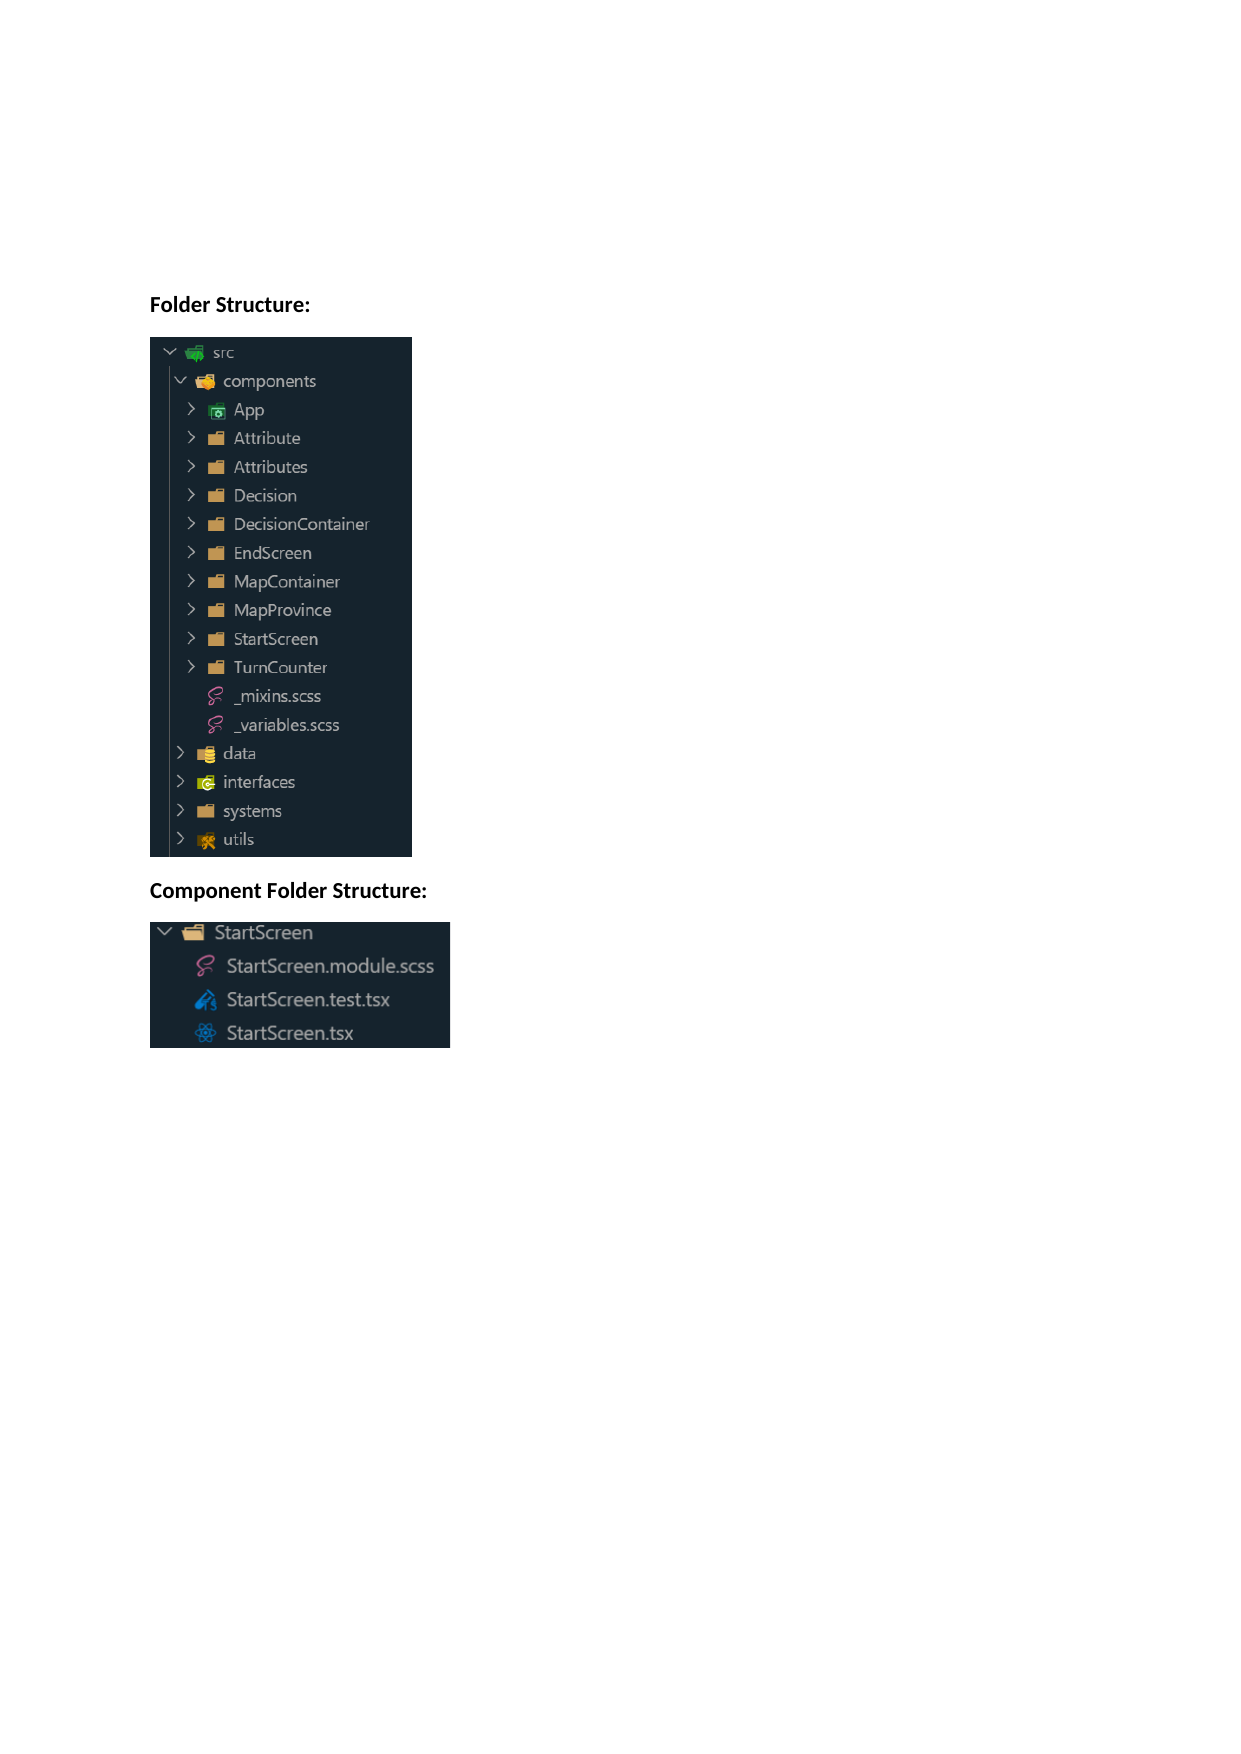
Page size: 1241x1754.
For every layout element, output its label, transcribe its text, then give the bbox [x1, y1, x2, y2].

text Folder Structure: [150, 291, 1090, 319]
text Component Folder Structure: [150, 876, 1090, 904]
picture [150, 922, 451, 1048]
picture [150, 337, 412, 857]
